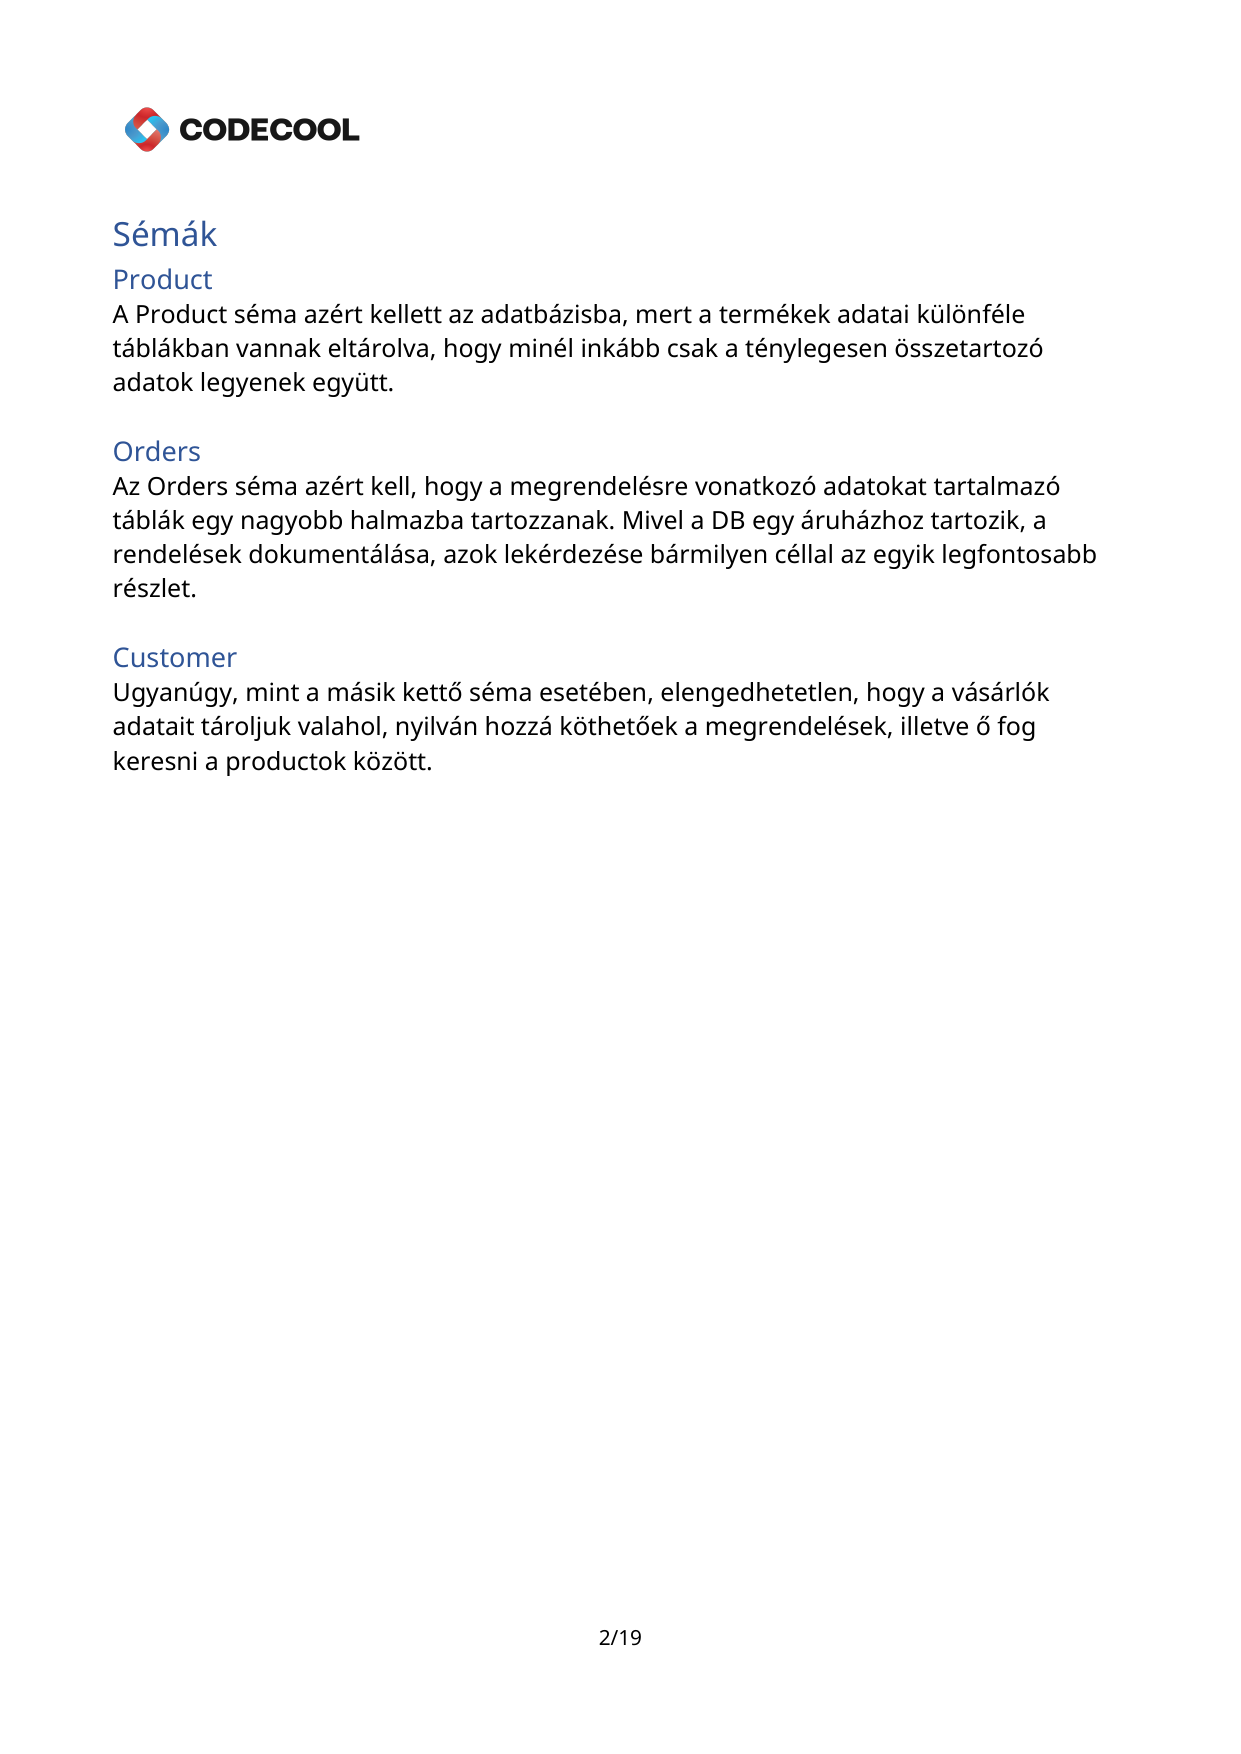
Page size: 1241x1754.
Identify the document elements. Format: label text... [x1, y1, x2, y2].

subtitle Customer [112, 638, 1128, 675]
subtitle Orders [112, 432, 1128, 469]
subtitle Sémák [112, 211, 1128, 256]
text Ugyanúgy, mint a másik kettő séma esetében, elengedhetetlen, hogy a vásárlók adatait tároljuk valahol, nyilván hozzá köthetőek a megrendelések, illetve ő fog keresni a productok között. [112, 675, 1128, 777]
picture [112, 73, 372, 186]
text A Product séma azért kellett az adatbázisba, mert a termékek adatai különféle táblákban vannak eltárolva, hogy minél inkább csak a ténylegesen összetartozó adatok legyenek együtt. [112, 297, 1128, 399]
text Az Orders séma azért kell, hogy a megrendelésre vonatkozó adatokat tartalmazó táblák egy nagyobb halmazba tartozzanak. Mivel a DB egy áruházhoz tartozik, a rendelések dokumentálása, azok lekérdezése bármilyen céllal az egyik legfontosabb részlet. [112, 469, 1128, 605]
subtitle Product [112, 260, 1128, 297]
